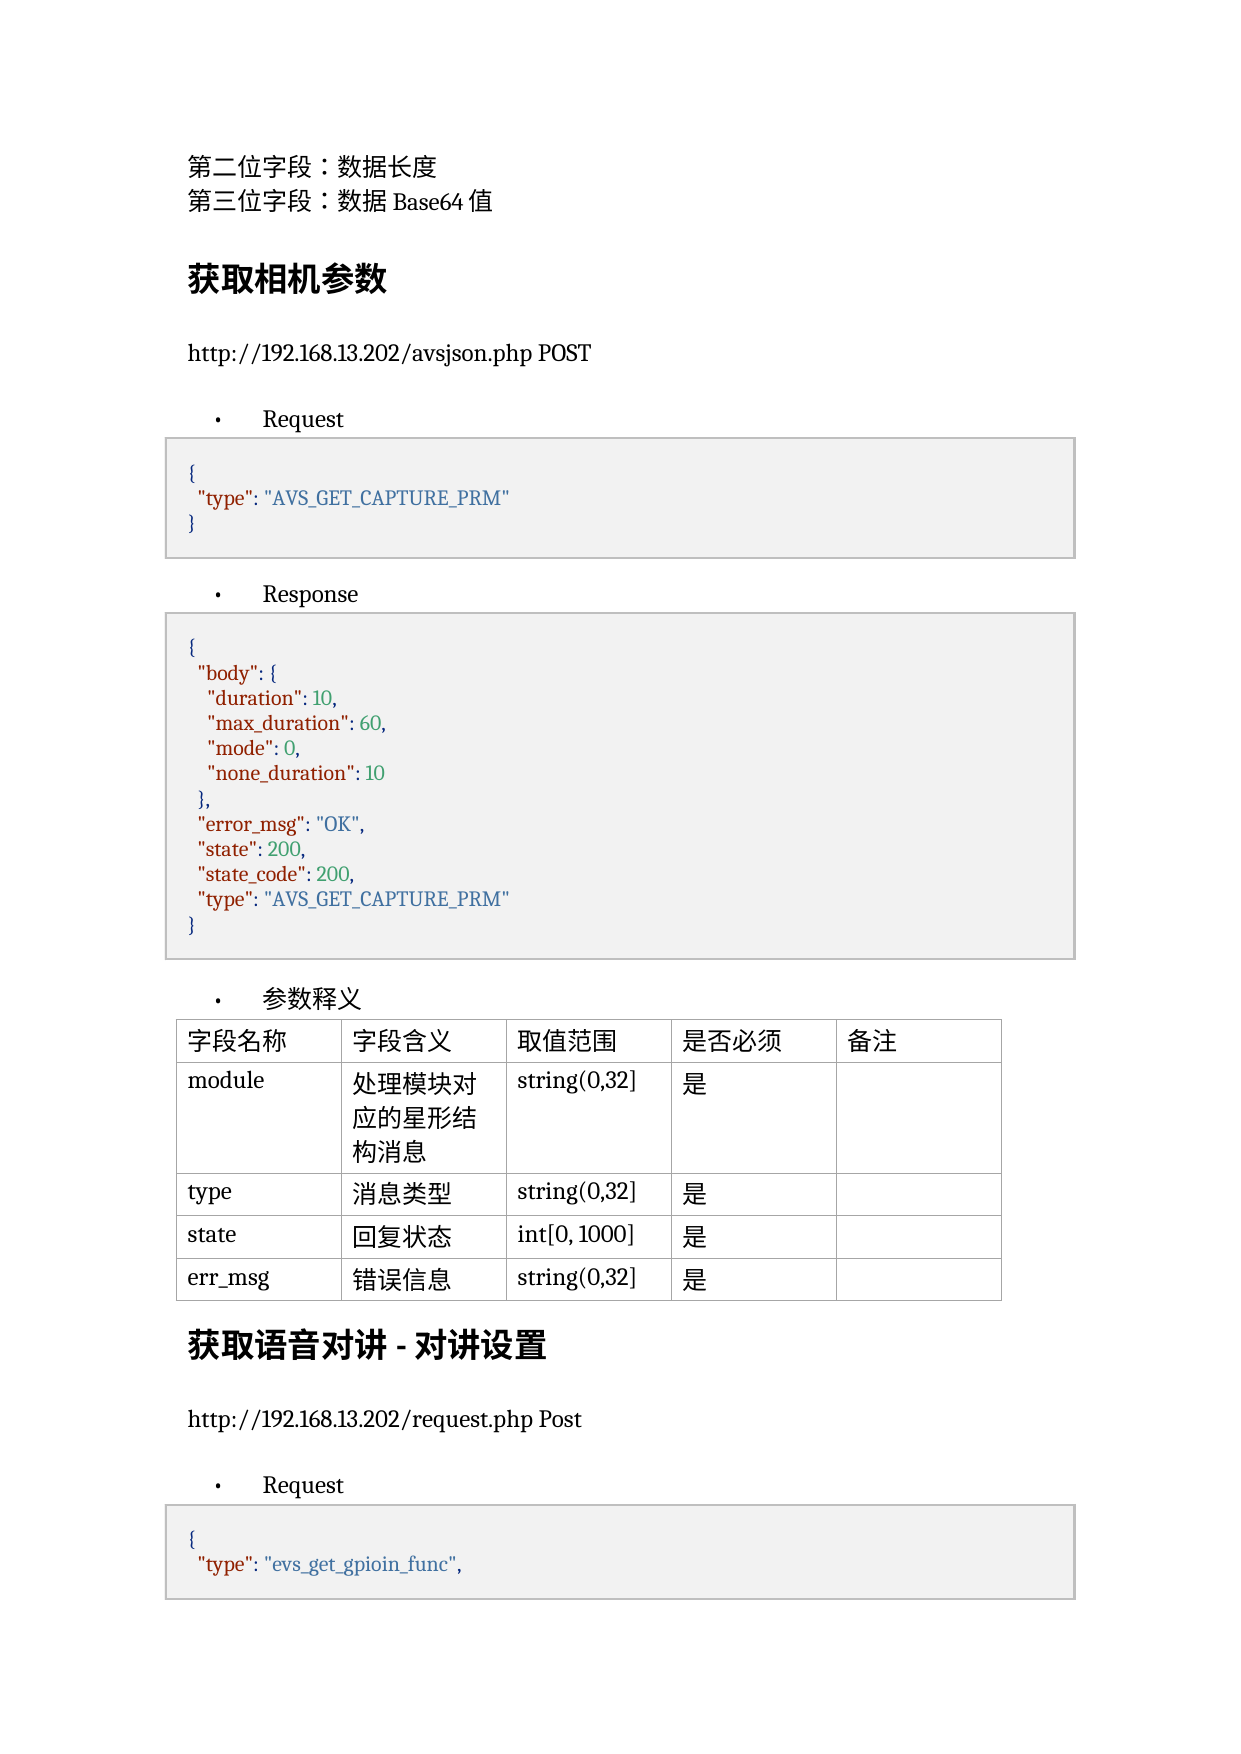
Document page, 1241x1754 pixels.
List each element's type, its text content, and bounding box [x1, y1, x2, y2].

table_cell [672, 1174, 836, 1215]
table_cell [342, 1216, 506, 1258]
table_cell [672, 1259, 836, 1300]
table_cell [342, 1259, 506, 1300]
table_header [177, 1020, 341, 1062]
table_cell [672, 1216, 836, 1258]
text http://192.168.13.202/avsjson.php POST [187, 338, 1053, 367]
list Request [212, 405, 1053, 433]
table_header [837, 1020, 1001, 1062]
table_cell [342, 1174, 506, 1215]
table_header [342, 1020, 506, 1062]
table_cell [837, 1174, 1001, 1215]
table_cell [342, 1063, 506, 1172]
subtitle 获取语音对讲 - 对讲设置 [187, 1322, 1053, 1367]
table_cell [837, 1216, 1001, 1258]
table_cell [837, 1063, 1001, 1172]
text 第二位字段：数据长度 第三位字段：数据Base64值 [187, 150, 1053, 218]
list Request [212, 1471, 1053, 1500]
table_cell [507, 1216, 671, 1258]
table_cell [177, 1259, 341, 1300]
text { "type": "evs_get_gpioin_func", "module": "EVS_BUS_REQUEST" } [167, 1506, 1073, 1598]
subtitle 获取相机参数 [187, 256, 1053, 301]
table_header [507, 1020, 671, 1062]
list 参数释义 [212, 981, 1053, 1015]
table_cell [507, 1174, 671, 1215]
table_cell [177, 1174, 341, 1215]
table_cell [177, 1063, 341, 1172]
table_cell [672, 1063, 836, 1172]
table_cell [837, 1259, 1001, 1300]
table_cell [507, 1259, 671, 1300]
text http://192.168.13.202/request.php Post [187, 1405, 1053, 1434]
text { "type": "AVS_GET_CAPTURE_PRM" } [167, 439, 1073, 557]
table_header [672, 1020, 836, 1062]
list Response [212, 579, 1053, 608]
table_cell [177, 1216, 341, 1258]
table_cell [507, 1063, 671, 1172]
text { "body": { "duration": 10, "max_duration": 60, "mode": 0, "none_duration": 10 }, "error_msg": "OK", "state": 200, "state_code": 200, "type": "AVS_GET_CAPTURE_PRM" } [167, 614, 1073, 958]
